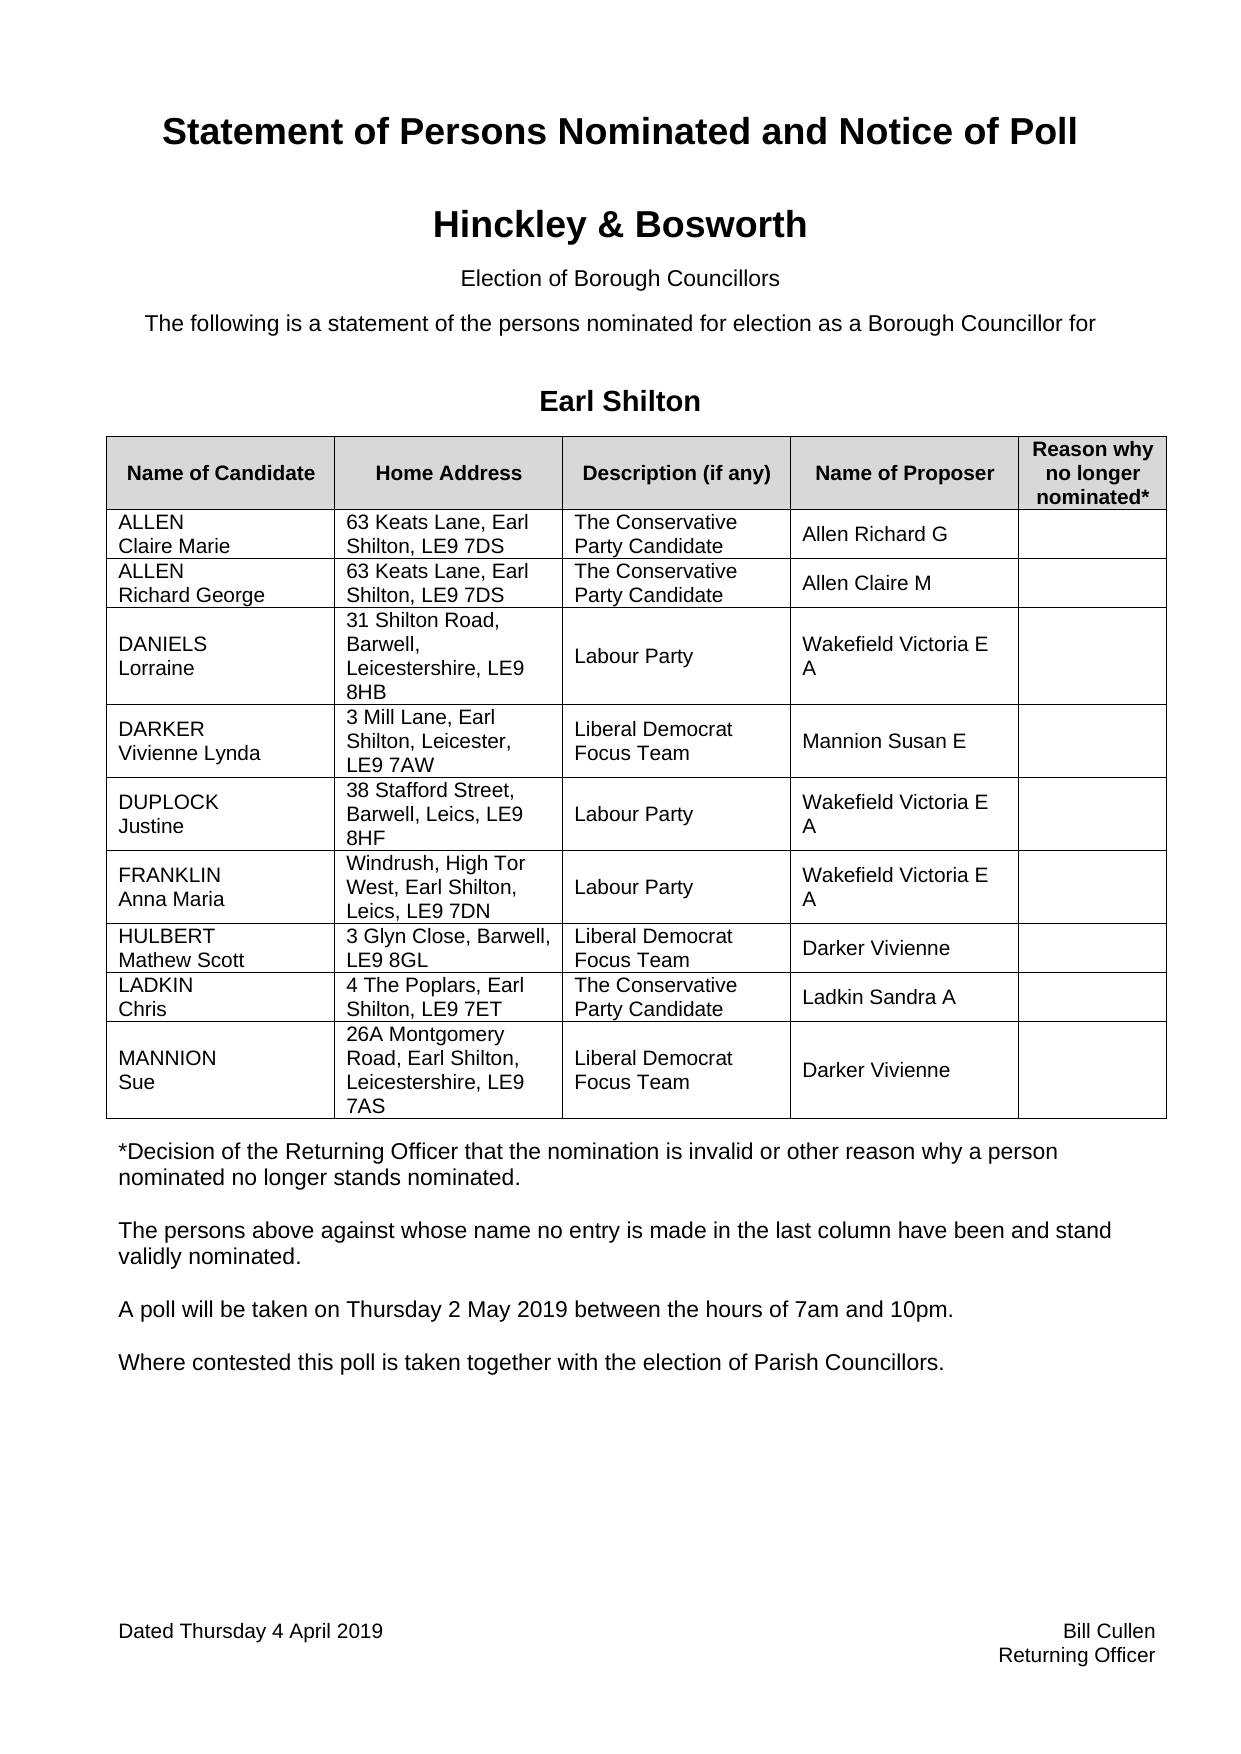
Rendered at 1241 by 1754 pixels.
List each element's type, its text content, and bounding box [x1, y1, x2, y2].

table_header Description (if any) [563, 437, 790, 509]
table_cell [1019, 1022, 1166, 1117]
table_cell Labour Party [563, 608, 790, 704]
table_cell HULBERT Mathew Scott [107, 924, 334, 972]
table_cell [1019, 778, 1166, 850]
table_cell Liberal Democrat Focus Team [563, 705, 790, 777]
table_cell Allen Richard G [791, 510, 1018, 558]
text The following is a statement of the persons nominated for election as a Borough Councillor for [118, 310, 1122, 336]
table_header Home Address [335, 437, 562, 509]
table_cell [1019, 510, 1166, 558]
table_cell Labour Party [563, 851, 790, 923]
table_cell Darker Vivienne [791, 924, 1018, 972]
table_cell DUPLOCK Justine [107, 778, 334, 850]
table_cell [1019, 705, 1166, 777]
table_cell 31 Shilton Road, Barwell, Leicestershire, LE9 8HB [335, 608, 562, 704]
table_cell Liberal Democrat Focus Team [563, 924, 790, 972]
table_cell [1019, 851, 1166, 923]
table_cell Liberal Democrat Focus Team [563, 1022, 790, 1117]
table_cell 63 Keats Lane, Earl Shilton, LE9 7DS [335, 510, 562, 558]
text *Decision of the Returning Officer that the nomination is invalid or other reason why a person nominated no longer stands nominated. [118, 1138, 1122, 1190]
subtitle Statement of Persons Nominated and Notice of Poll [118, 109, 1122, 152]
table_cell Ladkin Sandra A [791, 973, 1018, 1021]
text Election of Borough Councillors [118, 264, 1122, 291]
table_cell DANIELS Lorraine [107, 608, 334, 704]
table_cell 38 Stafford Street, Barwell, Leics, LE9 8HF [335, 778, 562, 850]
table_cell [1019, 608, 1166, 704]
table_cell [1019, 924, 1166, 972]
text The persons above against whose name no entry is made in the last column have been and stand validly nominated. [118, 1217, 1122, 1269]
table_cell LADKIN Chris [107, 973, 334, 1021]
table_cell [1019, 973, 1166, 1021]
table_cell 3 Mill Lane, Earl Shilton, Leicester, LE9 7AW [335, 705, 562, 777]
table_cell 3 Glyn Close, Barwell, LE9 8GL [335, 924, 562, 972]
table_cell [1019, 559, 1166, 607]
table_cell Wakefield Victoria E A [791, 778, 1018, 850]
table_header Name of Candidate [107, 437, 334, 509]
subtitle Hinckley & Bosworth [118, 202, 1122, 245]
table_cell 63 Keats Lane, Earl Shilton, LE9 7DS [335, 559, 562, 607]
table_cell ALLEN Claire Marie [107, 510, 334, 558]
table_cell Allen Claire M [791, 559, 1018, 607]
table_cell Wakefield Victoria E A [791, 608, 1018, 704]
table_cell FRANKLIN Anna Maria [107, 851, 334, 923]
table_cell The Conservative Party Candidate [563, 559, 790, 607]
text A poll will be taken on Thursday 2 May 2019 between the hours of 7am and 10pm. [118, 1296, 1122, 1322]
table_cell Mannion Susan E [791, 705, 1018, 777]
table_cell Windrush, High Tor West, Earl Shilton, Leics, LE9 7DN [335, 851, 562, 923]
table_cell 4 The Poplars, Earl Shilton, LE9 7ET [335, 973, 562, 1021]
table_header Reason why no longer nominated* [1019, 437, 1166, 509]
table_header Name of Proposer [791, 437, 1018, 509]
table_cell 26A Montgomery Road, Earl Shilton, Leicestershire, LE9 7AS [335, 1022, 562, 1117]
table_cell Labour Party [563, 778, 790, 850]
table_cell ALLEN Richard George [107, 559, 334, 607]
table_cell MANNION Sue [107, 1022, 334, 1117]
table_cell Wakefield Victoria E A [791, 851, 1018, 923]
text Where contested this poll is taken together with the election of Parish Councillors. [118, 1348, 1122, 1375]
table_cell DARKER Vivienne Lynda [107, 705, 334, 777]
table_cell The Conservative Party Candidate [563, 973, 790, 1021]
table_cell Darker Vivienne [791, 1022, 1018, 1117]
table_cell The Conservative Party Candidate [563, 510, 790, 558]
subtitle Earl Shilton [118, 383, 1122, 417]
